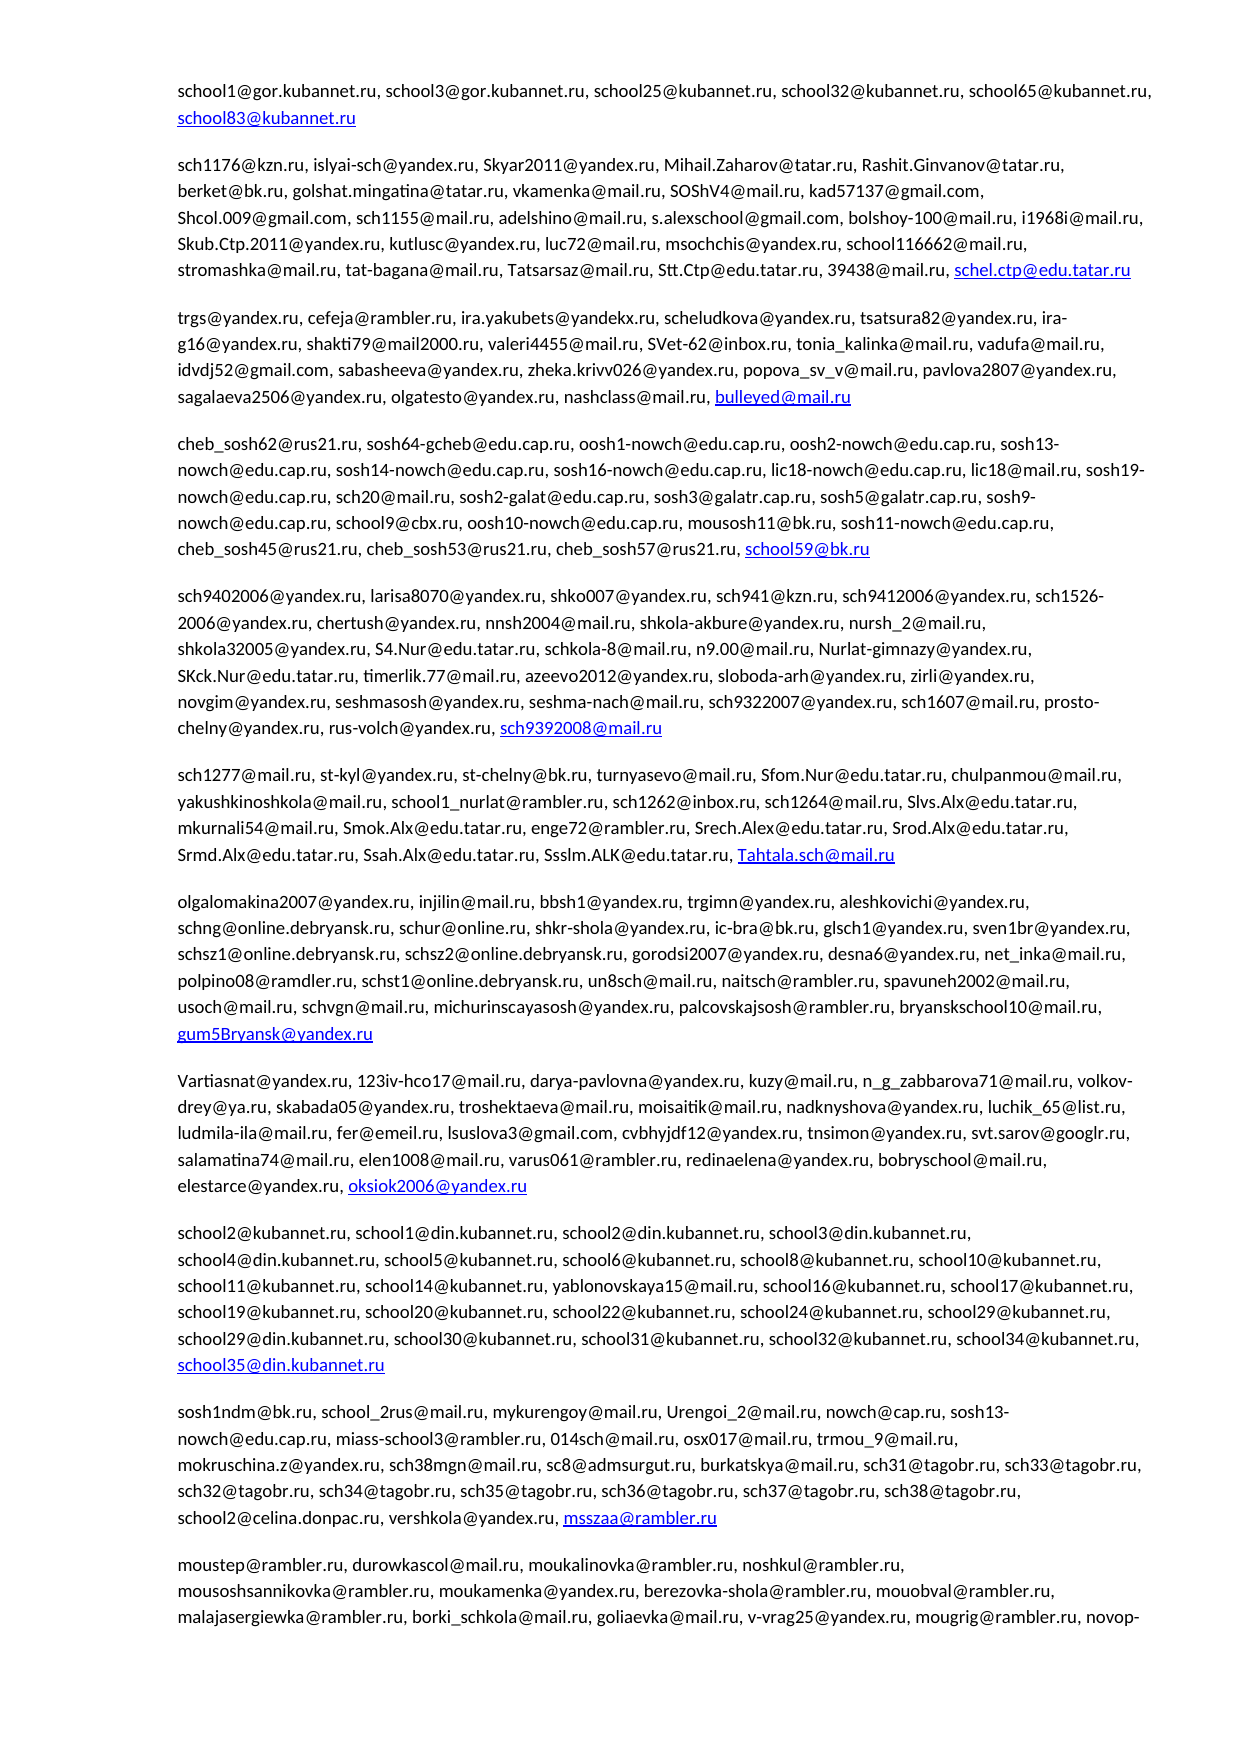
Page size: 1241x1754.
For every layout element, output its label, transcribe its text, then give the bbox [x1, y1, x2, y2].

text sosh1ndm@bk.ru, school_2rus@mail.ru, mykurengoy@mail.ru, Urengoi_2@mail.ru, nowch@cap.ru, sosh13-nowch@edu.cap.ru, miass-school3@rambler.ru, 014sch@mail.ru, osx017@mail.ru, trmou_9@mail.ru, mokruschina.z@yandex.ru, sch38mgn@mail.ru, sc8@admsurgut.ru, burkatskya@mail.ru, sch31@tagobr.ru, sch33@tagobr.ru, sch32@tagobr.ru, sch34@tagobr.ru, sch35@tagobr.ru, sch36@tagobr.ru, sch37@tagobr.ru, sch38@tagobr.ru, school2@celina.donpac.ru, vershkola@yandex.ru, msszaa@rambler.ru [177, 1400, 1152, 1529]
text sch1176@kzn.ru, islyai-sch@yandex.ru, Skyar2011@yandex.ru, Mihail.Zaharov@tatar.ru, Rashit.Ginvanov@tatar.ru, berket@bk.ru, golshat.mingatina@tatar.ru, vkamenka@mail.ru, SOShV4@mail.ru, kad57137@gmail.com, Shcol.009@gmail.com, sch1155@mail.ru, adelshino@mail.ru, s.alexschool@gmail.com, bolshoy-100@mail.ru, i1968i@mail.ru, Skub.Ctp.2011@yandex.ru, kutlusc@yandex.ru, luc72@mail.ru, msochchis@yandex.ru, school116662@mail.ru, stromashka@mail.ru, tat-bagana@mail.ru, Tatsarsaz@mail.ru, Stt.Ctp@edu.tatar.ru, 39438@mail.ru, schel.ctp@edu.tatar.ru [177, 153, 1152, 282]
text trgs@yandex.ru, cefeja@rambler.ru, ira.yakubets@yandekx.ru, scheludkova@yandex.ru, tsatsura82@yandex.ru, ira-g16@yandex.ru, shakti79@mail2000.ru, valeri4455@mail.ru, SVet-62@inbox.ru, tonia_kalinka@mail.ru, vadufa@mail.ru, idvdj52@gmail.com, sabasheeva@yandex.ru, zheka.krivv026@yandex.ru, popova_sv_v@mail.ru, pavlova2807@yandex.ru, sagalaeva2506@yandex.ru, olgatesto@yandex.ru, nashclass@mail.ru, bulleyed@mail.ru [177, 306, 1152, 408]
text olgalomakina2007@yandex.ru, injilin@mail.ru, bbsh1@yandex.ru, trgimn@yandex.ru, aleshkovichi@yandex.ru, schng@online.debryansk.ru, schur@online.ru, shkr-shola@yandex.ru, ic-bra@bk.ru, glsch1@yandex.ru, sven1br@yandex.ru, schsz1@online.debryansk.ru, schsz2@online.debryansk.ru, gorodsi2007@yandex.ru, desna6@yandex.ru, net_inka@mail.ru, polpino08@ramdler.ru, schst1@online.debryansk.ru, un8sch@mail.ru, naitsch@rambler.ru, spavuneh2002@mail.ru, usoch@mail.ru, schvgn@mail.ru, michurinscayasosh@yandex.ru, palcovskajsosh@rambler.ru, bryanskschool10@mail.ru, gum5Bryansk@yandex.ru [177, 890, 1152, 1044]
text cheb_sosh62@rus21.ru, sosh64-gcheb@edu.cap.ru, oosh1-nowch@edu.cap.ru, oosh2-nowch@edu.cap.ru, sosh13-nowch@edu.cap.ru, sosh14-nowch@edu.cap.ru, sosh16-nowch@edu.cap.ru, lic18-nowch@edu.cap.ru, lic18@mail.ru, sosh19-nowch@edu.cap.ru, sch20@mail.ru, sosh2-galat@edu.cap.ru, sosh3@galatr.cap.ru, sosh5@galatr.cap.ru, sosh9-nowch@edu.cap.ru, school9@cbx.ru, oosh10-nowch@edu.cap.ru, mousosh11@bk.ru, sosh11-nowch@edu.cap.ru, cheb_sosh45@rus21.ru, cheb_sosh53@rus21.ru, cheb_sosh57@rus21.ru, school59@bk.ru [177, 432, 1152, 560]
text school2@kubannet.ru, school1@din.kubannet.ru, school2@din.kubannet.ru, school3@din.kubannet.ru, school4@din.kubannet.ru, school5@kubannet.ru, school6@kubannet.ru, school8@kubannet.ru, school10@kubannet.ru, school11@kubannet.ru, school14@kubannet.ru, yablonovskaya15@mail.ru, school16@kubannet.ru, school17@kubannet.ru, school19@kubannet.ru, school20@kubannet.ru, school22@kubannet.ru, school24@kubannet.ru, school29@kubannet.ru, school29@din.kubannet.ru, school30@kubannet.ru, school31@kubannet.ru, school32@kubannet.ru, school34@kubannet.ru, school35@din.kubannet.ru [177, 1221, 1152, 1376]
text sch9402006@yandex.ru, larisa8070@yandex.ru, shko007@yandex.ru, sch941@kzn.ru, sch9412006@yandex.ru, sch1526-2006@yandex.ru, chertush@yandex.ru, nnsh2004@mail.ru, shkola-akbure@yandex.ru, nursh_2@mail.ru, shkola32005@yandex.ru, S4.Nur@edu.tatar.ru, schkola-8@mail.ru, n9.00@mail.ru, Nurlat-gimnazy@yandex.ru, SKck.Nur@edu.tatar.ru, timerlik.77@mail.ru, azeevo2012@yandex.ru, sloboda-arh@yandex.ru, zirli@yandex.ru, novgim@yandex.ru, seshmasosh@yandex.ru, seshma-nach@mail.ru, sch9322007@yandex.ru, sch1607@mail.ru, prosto-chelny@yandex.ru, rus-volch@yandex.ru, sch9392008@mail.ru [177, 585, 1152, 739]
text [177, 80, 1152, 129]
text sch1277@mail.ru, st-kyl@yandex.ru, st-chelny@bk.ru, turnyasevo@mail.ru, Sfom.Nur@edu.tatar.ru, chulpanmou@mail.ru, yakushkinoshkola@mail.ru, school1_nurlat@rambler.ru, sch1262@inbox.ru, sch1264@mail.ru, Slvs.Alx@edu.tatar.ru, mkurnali54@mail.ru, Smok.Alx@edu.tatar.ru, enge72@rambler.ru, Srech.Alex@edu.tatar.ru, Srod.Alx@edu.tatar.ru, Srmd.Alx@edu.tatar.ru, Ssah.Alx@edu.tatar.ru, Ssslm.ALK@edu.tatar.ru, Tahtala.sch@mail.ru [177, 764, 1152, 866]
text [177, 1553, 1152, 1629]
text Vartiasnat@yandex.ru, 123iv-hco17@mail.ru, darya-pavlovna@yandex.ru, kuzy@mail.ru, n_g_zabbarova71@mail.ru, volkov-drey@ya.ru, skabada05@yandex.ru, troshektaeva@mail.ru, moisaitik@mail.ru, nadknyshova@yandex.ru, luchik_65@list.ru, ludmila-ila@mail.ru, fer@emeil.ru, lsuslova3@gmail.com, cvbhyjdf12@yandex.ru, tnsimon@yandex.ru, svt.sarov@googlr.ru, salamatina74@mail.ru, elen1008@mail.ru, varus061@rambler.ru, redinaelena@yandex.ru, bobryschool@mail.ru, elestarce@yandex.ru, oksiok2006@yandex.ru [177, 1069, 1152, 1197]
